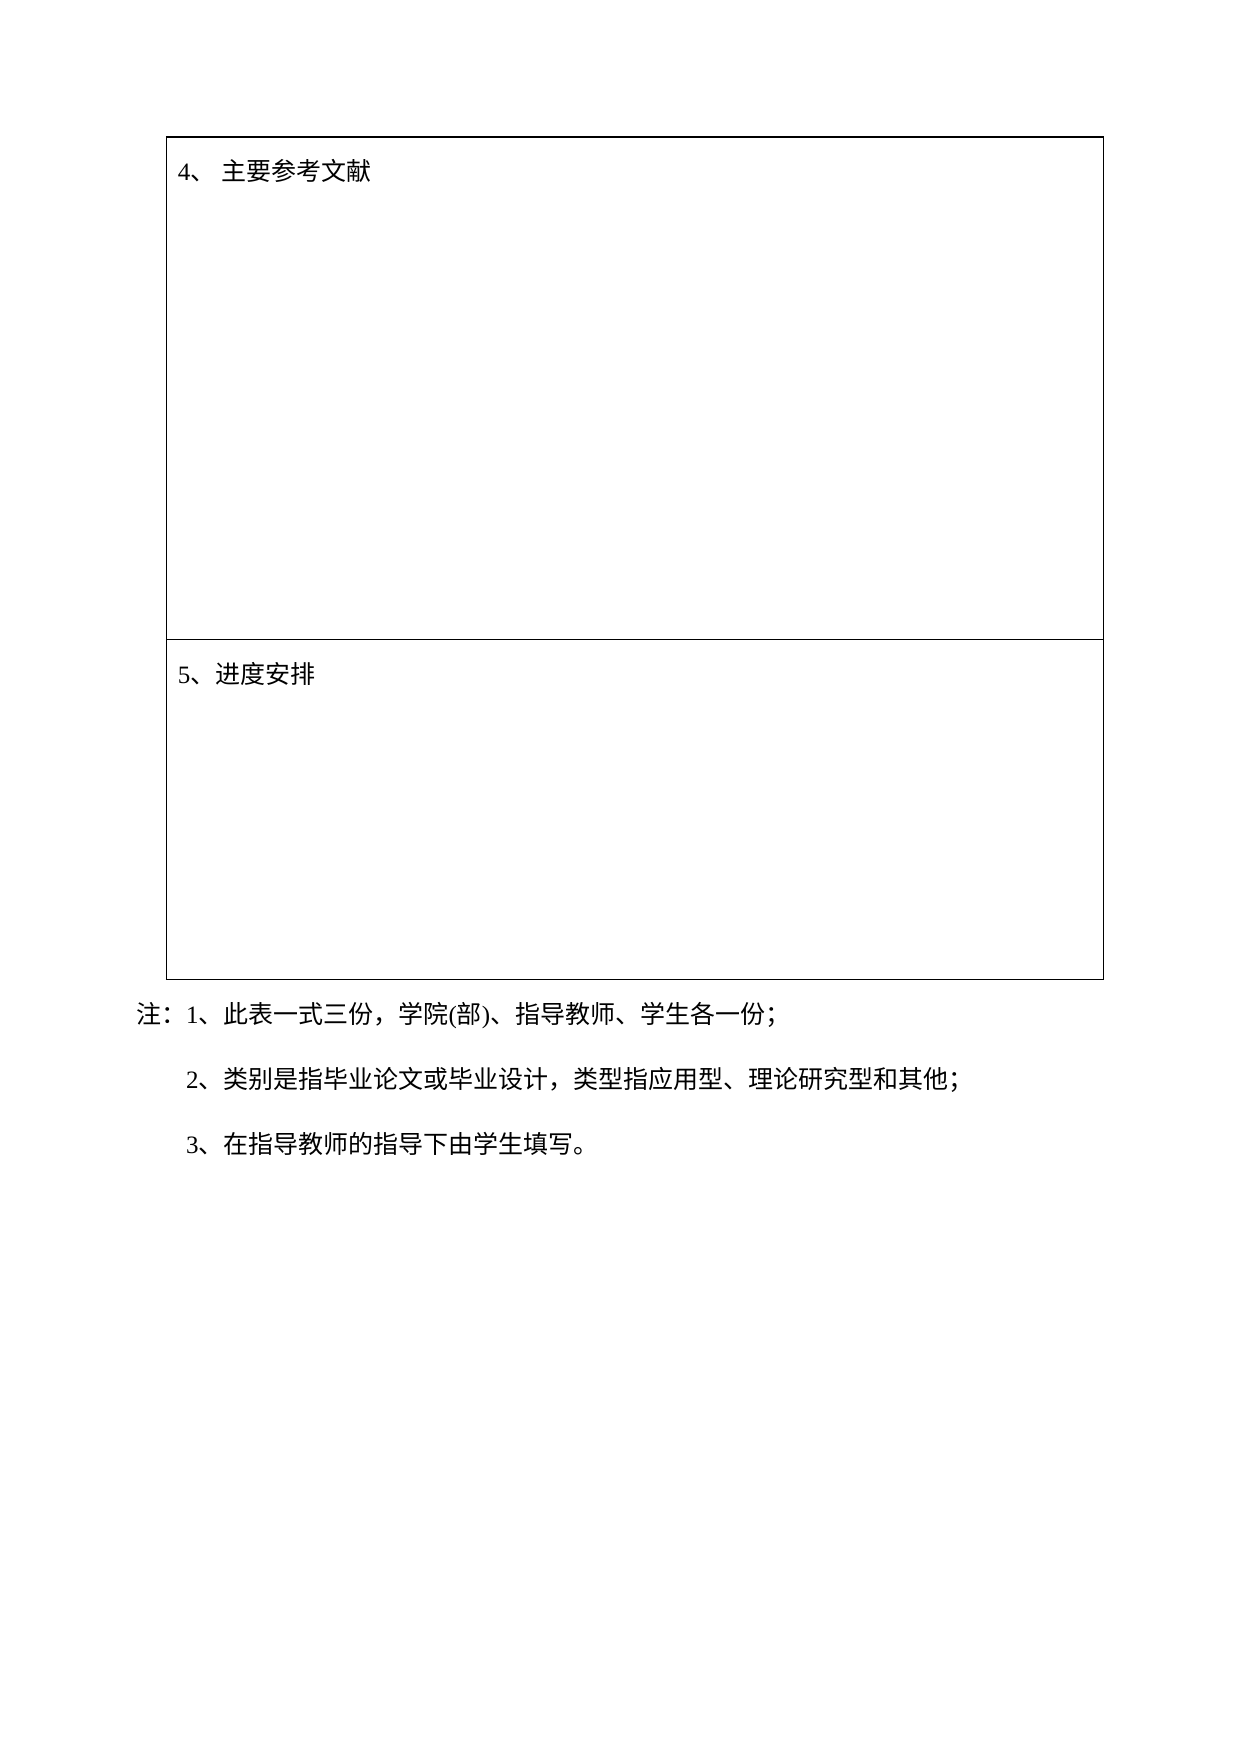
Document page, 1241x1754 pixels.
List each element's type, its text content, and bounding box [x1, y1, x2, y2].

table_cell 5、进度安排 [167, 640, 1103, 979]
text 3、在指导教师的指导下由学生填写。 [136, 1110, 1104, 1175]
text 2、类别是指毕业论文或毕业设计，类型指应用型、理论研究型和其他； [136, 1045, 1104, 1110]
text 注：1、此表一式三份，学院(部)、指导教师、学生各一份； [136, 980, 1104, 1045]
table_cell 主要参考文献 [167, 138, 1103, 639]
